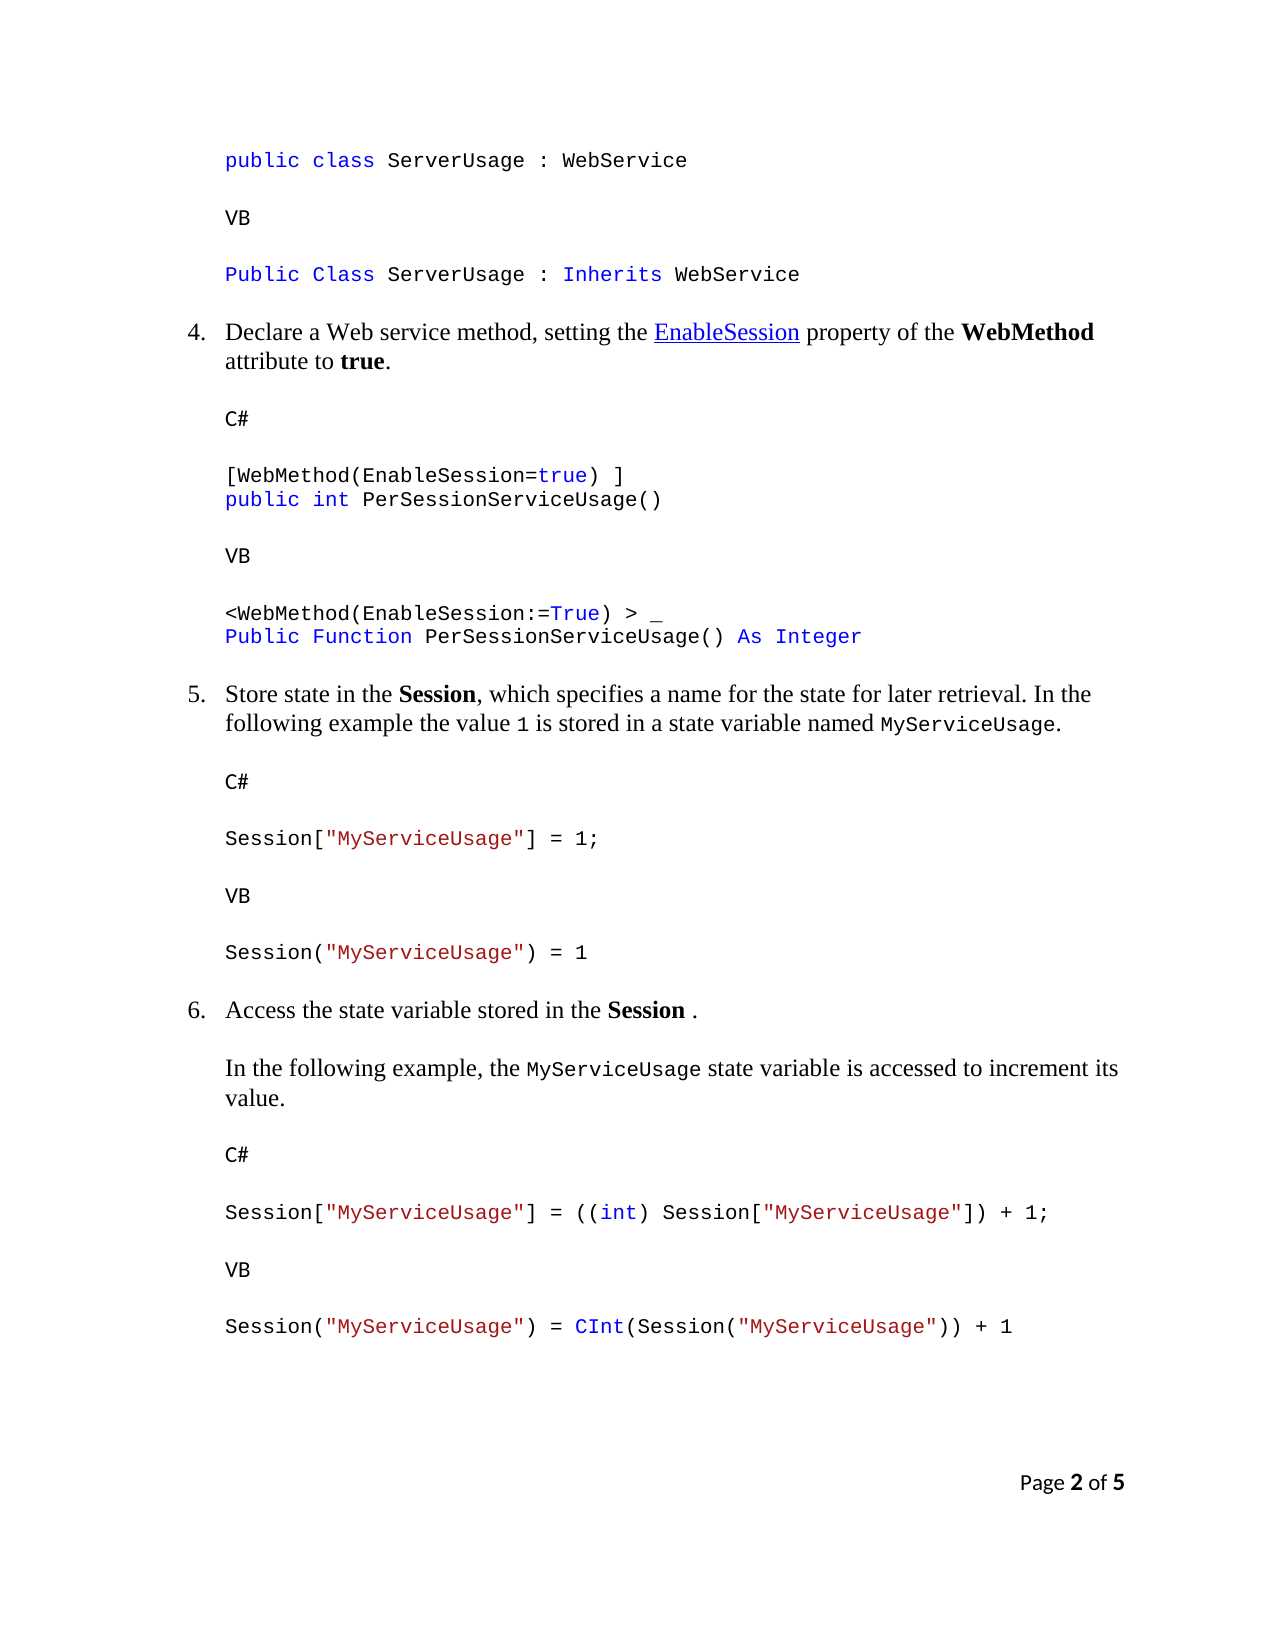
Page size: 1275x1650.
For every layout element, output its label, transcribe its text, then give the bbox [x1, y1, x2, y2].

list Declare a Web service method, setting the EnableSession property of the WebMethod attribute to true. [187, 317, 1125, 374]
text C# [225, 404, 1125, 432]
text In the following example, the MyServiceUsage state variable is accessed to increment its value. [225, 1053, 1125, 1111]
text Session("MyServiceUsage") = 1 [225, 942, 1125, 966]
text Session["MyServiceUsage"] = ((int) Session["MyServiceUsage"]) + 1; [225, 1202, 1125, 1226]
list Access the state variable stored in the Session . [187, 995, 1125, 1024]
text VB [225, 203, 1125, 231]
text <WebMethod(EnableSession:=True) > _ [225, 603, 1125, 626]
text public int PerSessionServiceUsage() [225, 489, 1125, 512]
text C# [225, 1141, 1125, 1168]
text [WebMethod(EnableSession=true) ] [225, 465, 1125, 489]
text VB [225, 1255, 1125, 1283]
text Session("MyServiceUsage") = CInt(Session("MyServiceUsage")) + 1 [225, 1316, 1125, 1340]
text Public Class ServerUsage : Inherits WebService [225, 264, 1125, 288]
text C# [225, 767, 1125, 795]
text VB [225, 541, 1125, 569]
text VB [225, 881, 1125, 909]
list Store state in the Session, which specifies a name for the state for later retrieval. In the following example the value 1 is stored in a state variable named MyServiceUsage. [187, 679, 1125, 738]
text Session["MyServiceUsage"] = 1; [225, 828, 1125, 852]
text public class ServerUsage : WebService [225, 150, 1125, 174]
text Public Function PerSessionServiceUsage() As Integer [225, 626, 1125, 650]
